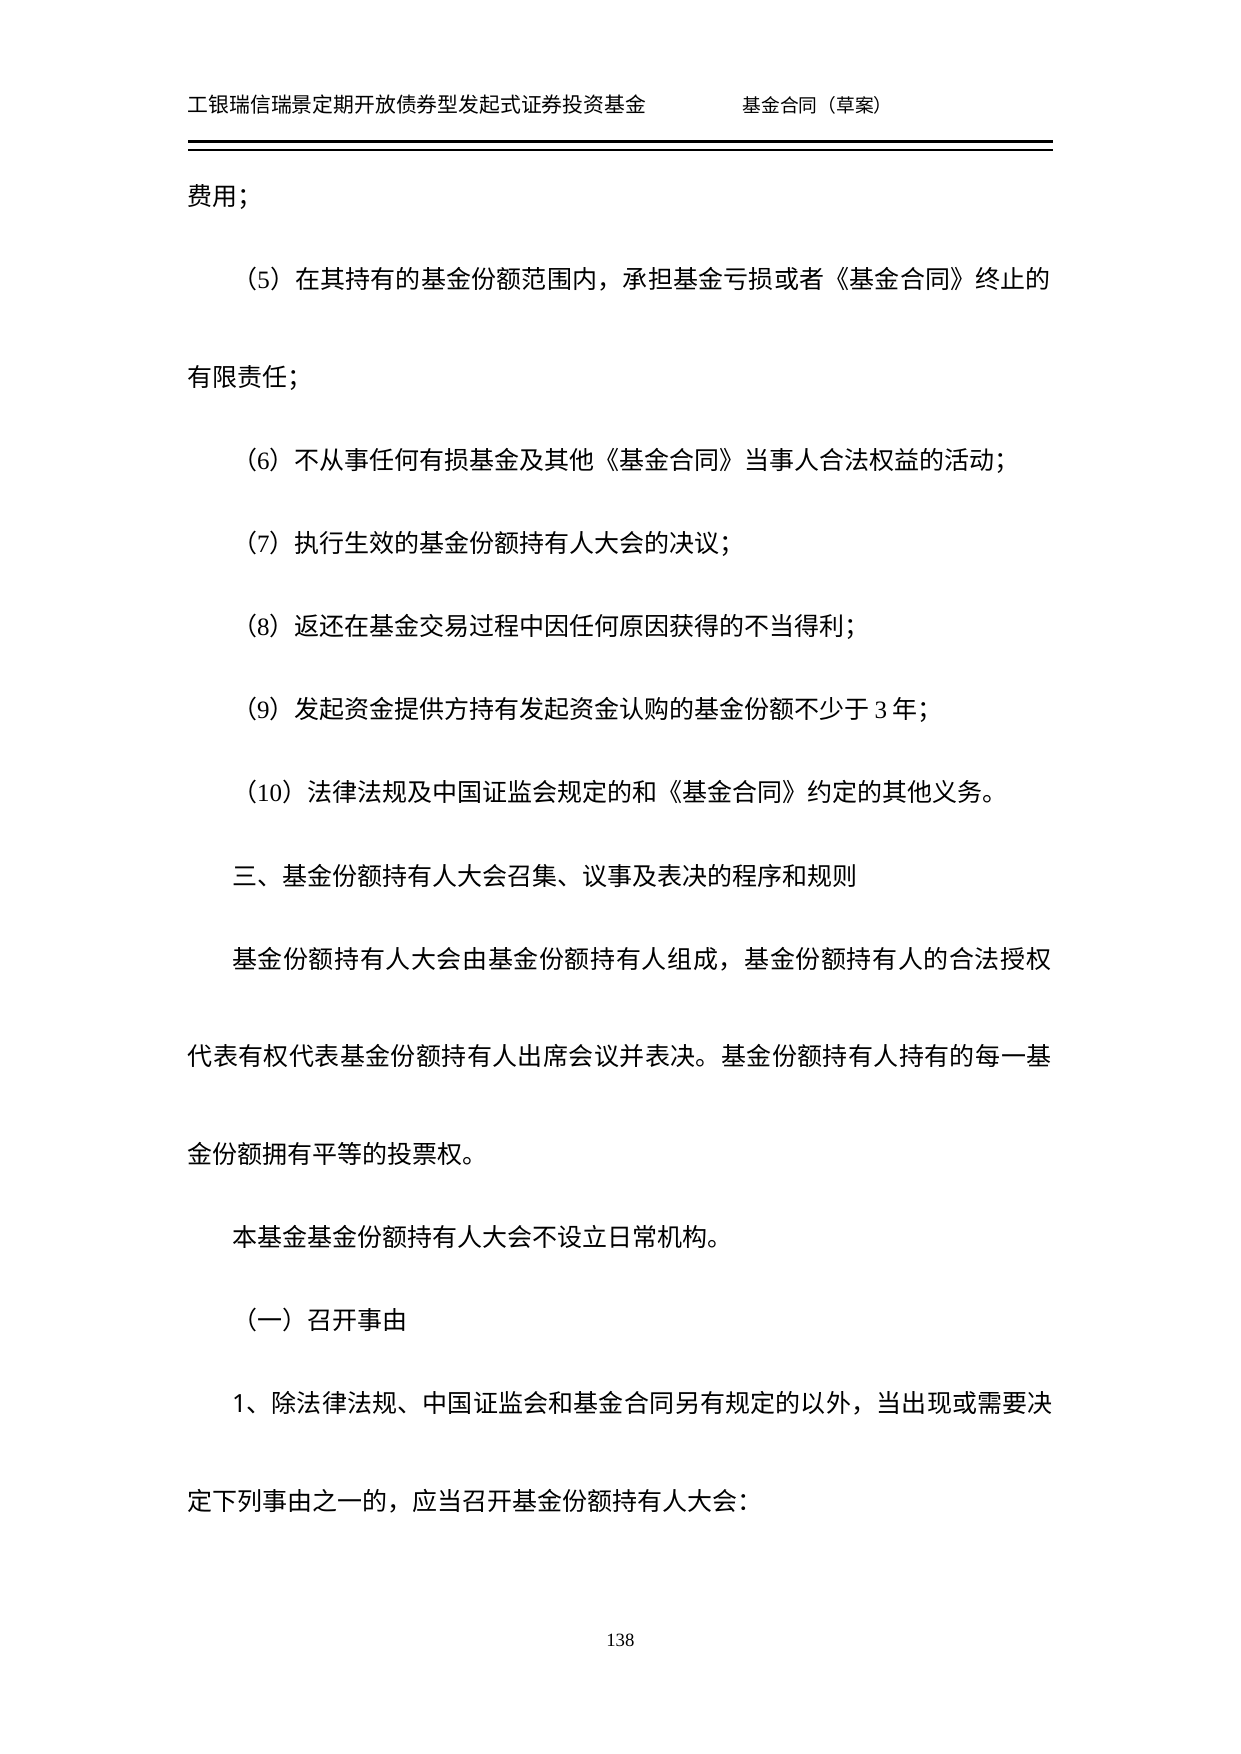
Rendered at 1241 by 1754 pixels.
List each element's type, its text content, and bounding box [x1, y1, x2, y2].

text （7）执行生效的基金份额持有人大会的决议； [187, 509, 1053, 574]
text 本基金基金份额持有人大会不设立日常机构。 [187, 1203, 1053, 1268]
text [187, 162, 1053, 227]
text （一）召开事由 [187, 1286, 1053, 1351]
text （10）法律法规及中国证监会规定的和《基金合同》约定的其他义务。 [187, 758, 1053, 823]
text （6）不从事任何有损基金及其他《基金合同》当事人合法权益的活动； [187, 426, 1053, 491]
text 三、基金份额持有人大会召集、议事及表决的程序和规则 [232, 842, 1053, 907]
text （8）返还在基金交易过程中因任何原因获得的不当得利； [187, 592, 1053, 657]
text 基金份额持有人大会由基金份额持有人组成，基金份额持有人的合法授权代表有权代表基金份额持有人出席会议并表决。基金份额持有人持有的每一基金份额拥有平等的投票权。 [187, 925, 1053, 1185]
text （5）在其持有的基金份额范围内，承担基金亏损或者《基金合同》终止的有限责任； [187, 245, 1053, 408]
text （9）发起资金提供方持有发起资金认购的基金份额不少于3年； [187, 675, 1053, 740]
text 1、除法律法规、中国证监会和基金合同另有规定的以外，当出现或需要决定下列事由之一的，应当召开基金份额持有人大会： [187, 1369, 1053, 1532]
